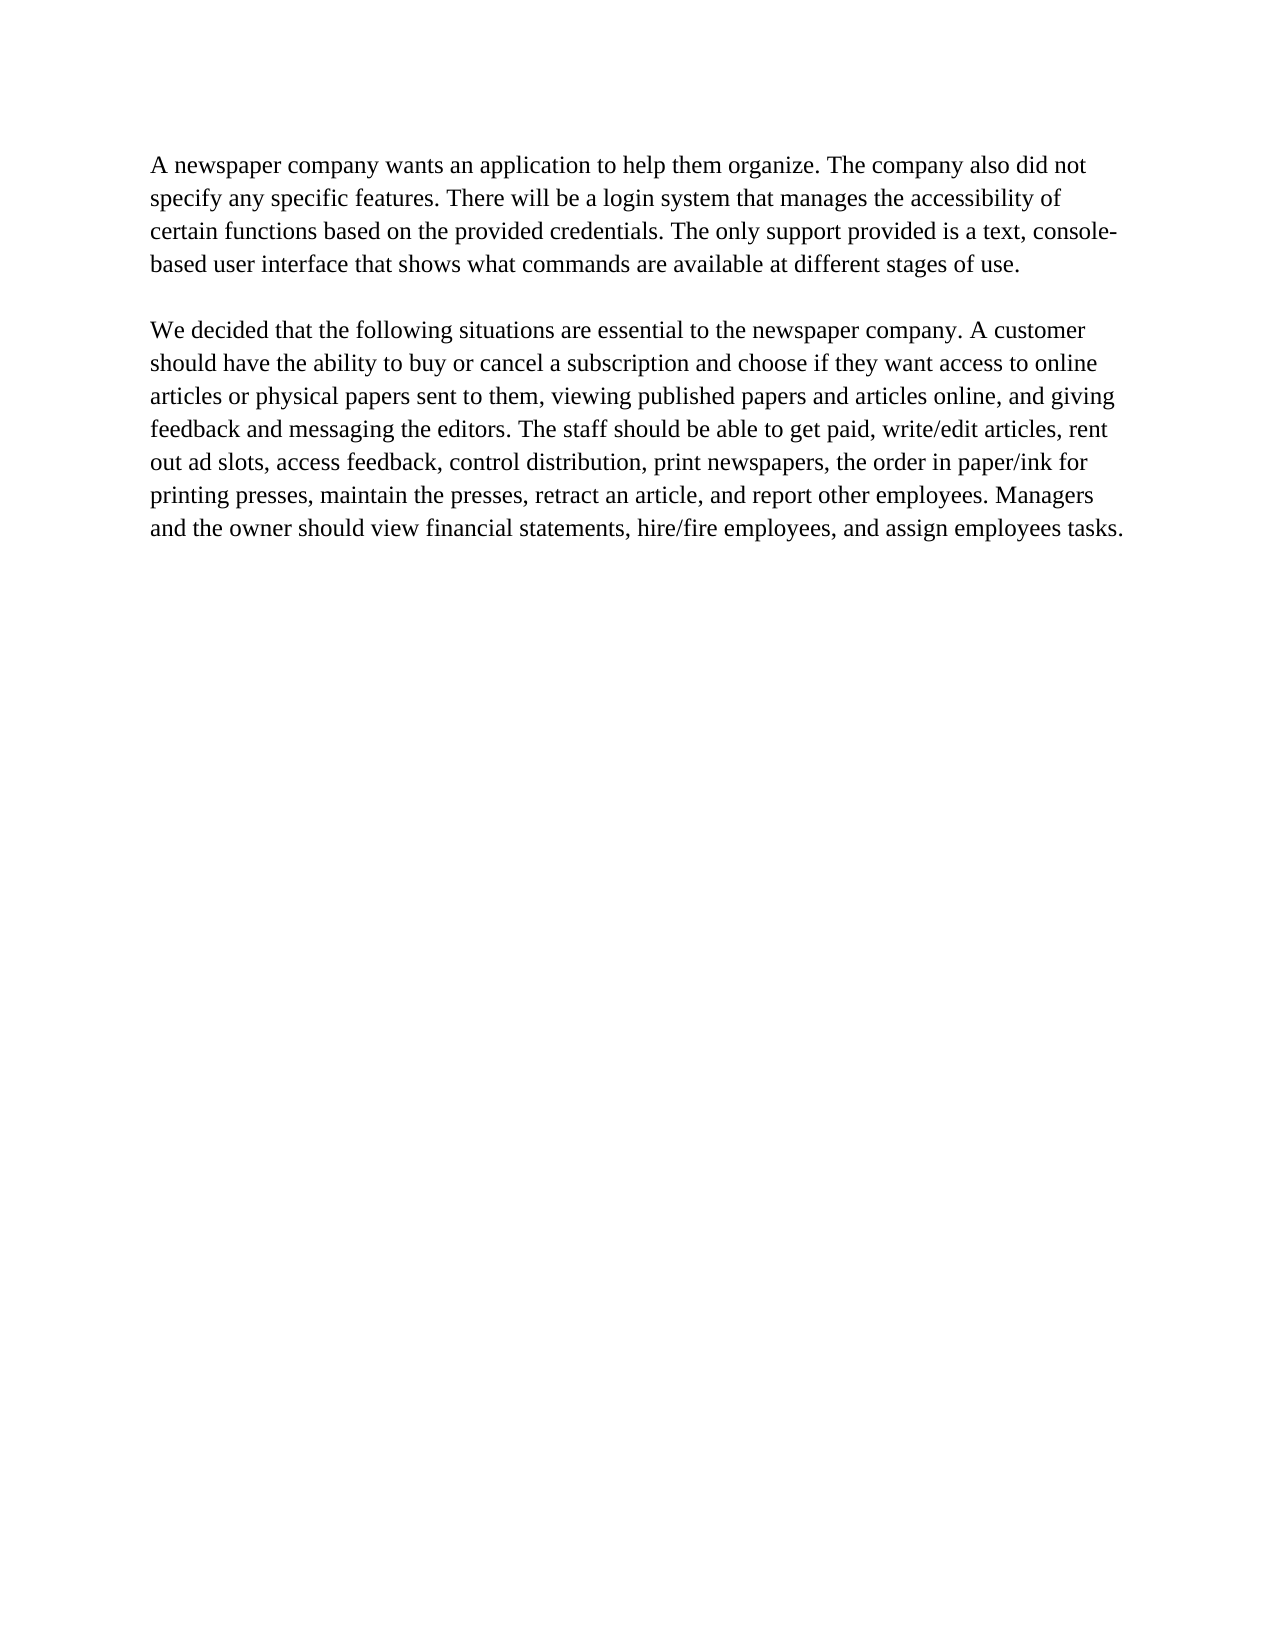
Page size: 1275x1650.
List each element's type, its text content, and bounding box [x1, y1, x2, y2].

text We decided that the following situations are essential to the newspaper company. A customer should have the ability to buy or cancel a subscription and choose if they want access to online articles or physical papers sent to them, viewing published papers and articles online, and giving feedback and messaging the editors. The staff should be able to get paid, write/edit articles, rent out ad slots, access feedback, control distribution, print newspapers, the order in paper/ink for printing presses, maintain the presses, retract an article, and report other employees. Managers and the owner should view financial statements, hire/fire employees, and assign employees tasks. [150, 315, 1125, 542]
text A newspaper company wants an application to help them organize. The company also did not specify any specific features. There will be a login system that manages the accessibility of certain functions based on the provided credentials. The only support provided is a text, console-based user interface that shows what commands are available at different stages of use. [150, 150, 1125, 278]
